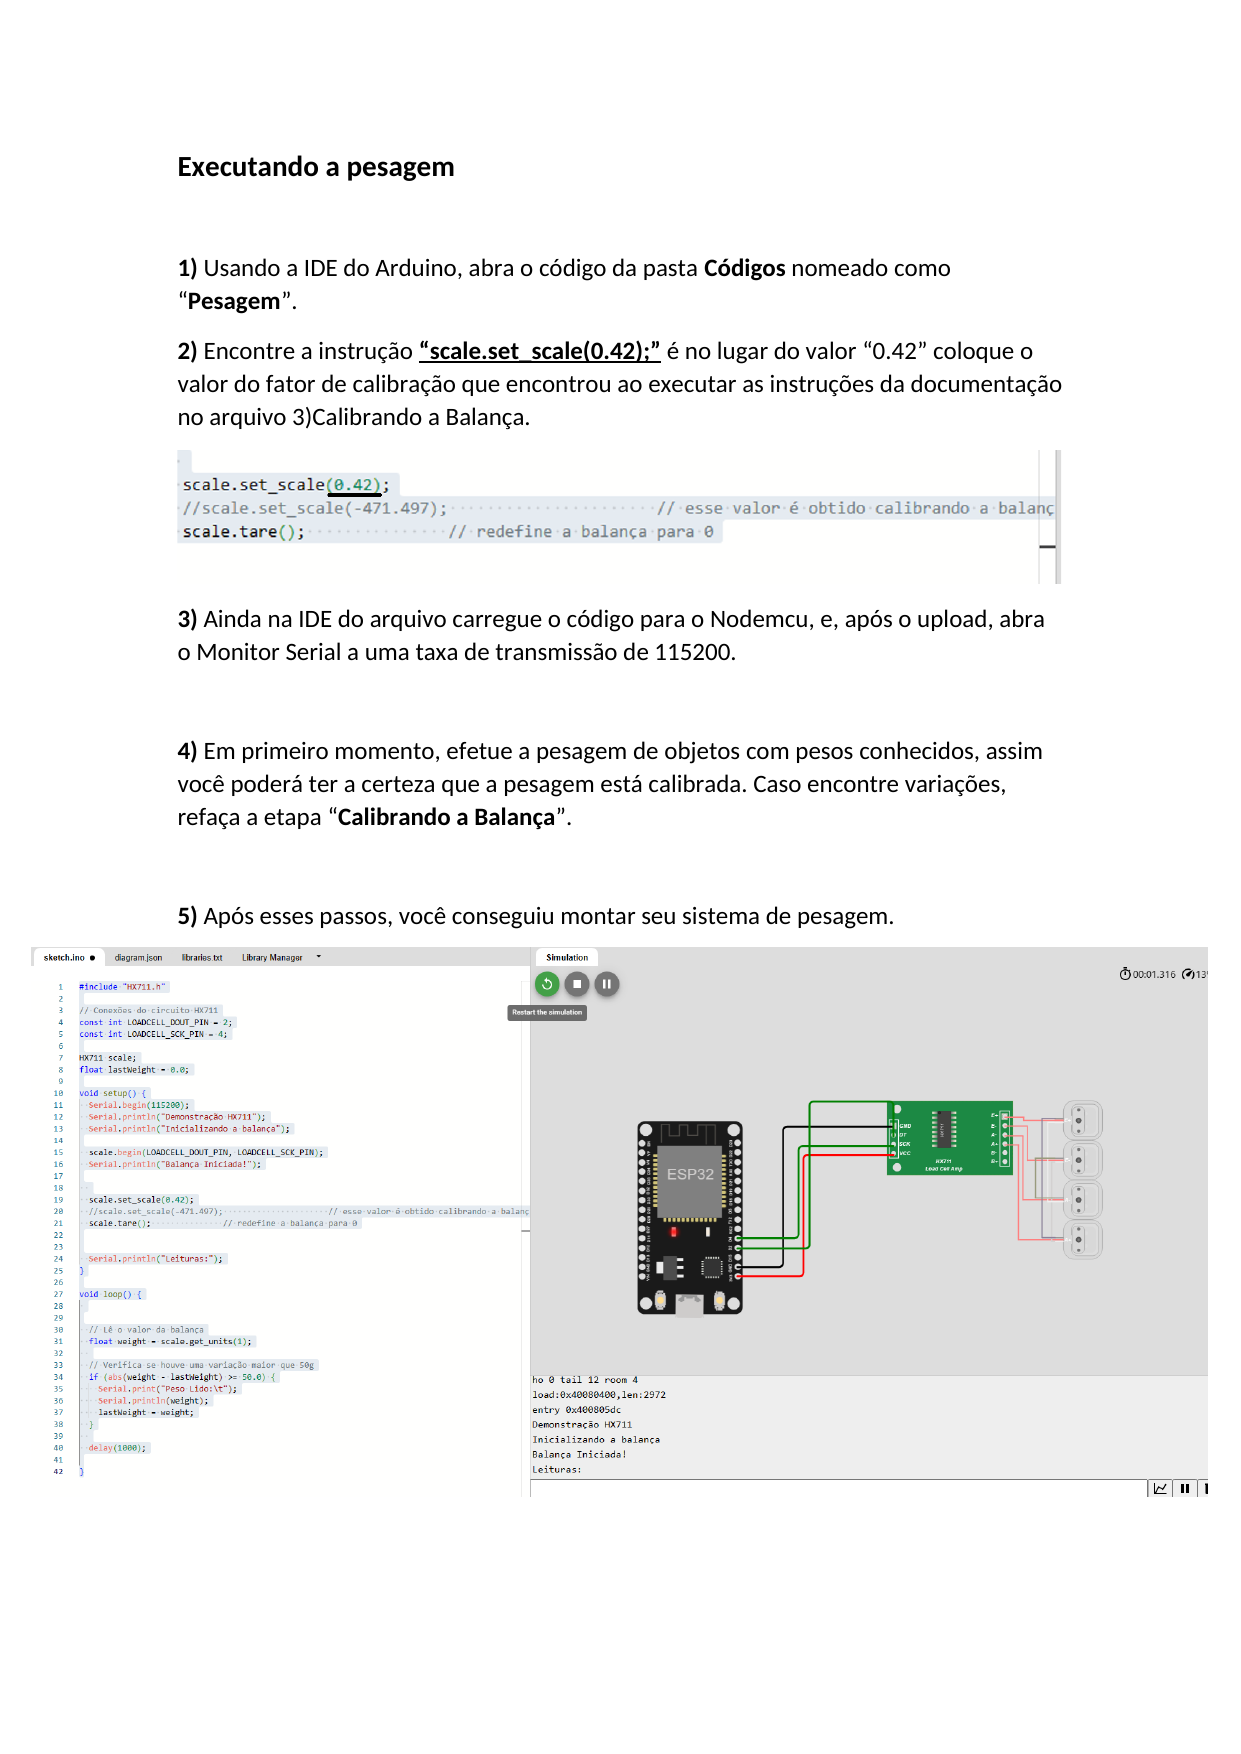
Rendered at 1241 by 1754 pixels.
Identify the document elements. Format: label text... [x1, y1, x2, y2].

text 3) Ainda na IDE do arquivo carregue o código para o Nodemcu, e, após o upload, abra o Monitor Serial a uma taxa de transmissão de 115200. [177, 603, 1063, 666]
text Executando a pesagem [177, 148, 1063, 183]
text 2) Encontre a instrução “scale.set_scale(0.42);” é no lugar do valor “0.42” coloque o valor do fator de calibração que encontrou ao executar as instruções da documentação no arquivo 3)Calibrando a Balança. [177, 335, 1063, 431]
picture [31, 947, 1208, 1497]
text 5) Após esses passos, você conseguiu montar seu sistema de pesagem. [177, 900, 1063, 931]
picture [177, 450, 1062, 584]
text 1) Usando a IDE do Arduino, abra o código da pasta Códigos nomeado como “Pesagem”. [177, 252, 1063, 316]
text 4) Em primeiro momento, efetue a pesagem de objetos com pesos conhecidos, assim você poderá ter a certeza que a pesagem está calibrada. Caso encontre variações, refaça a etapa “Calibrando a Balança”. [177, 735, 1063, 831]
